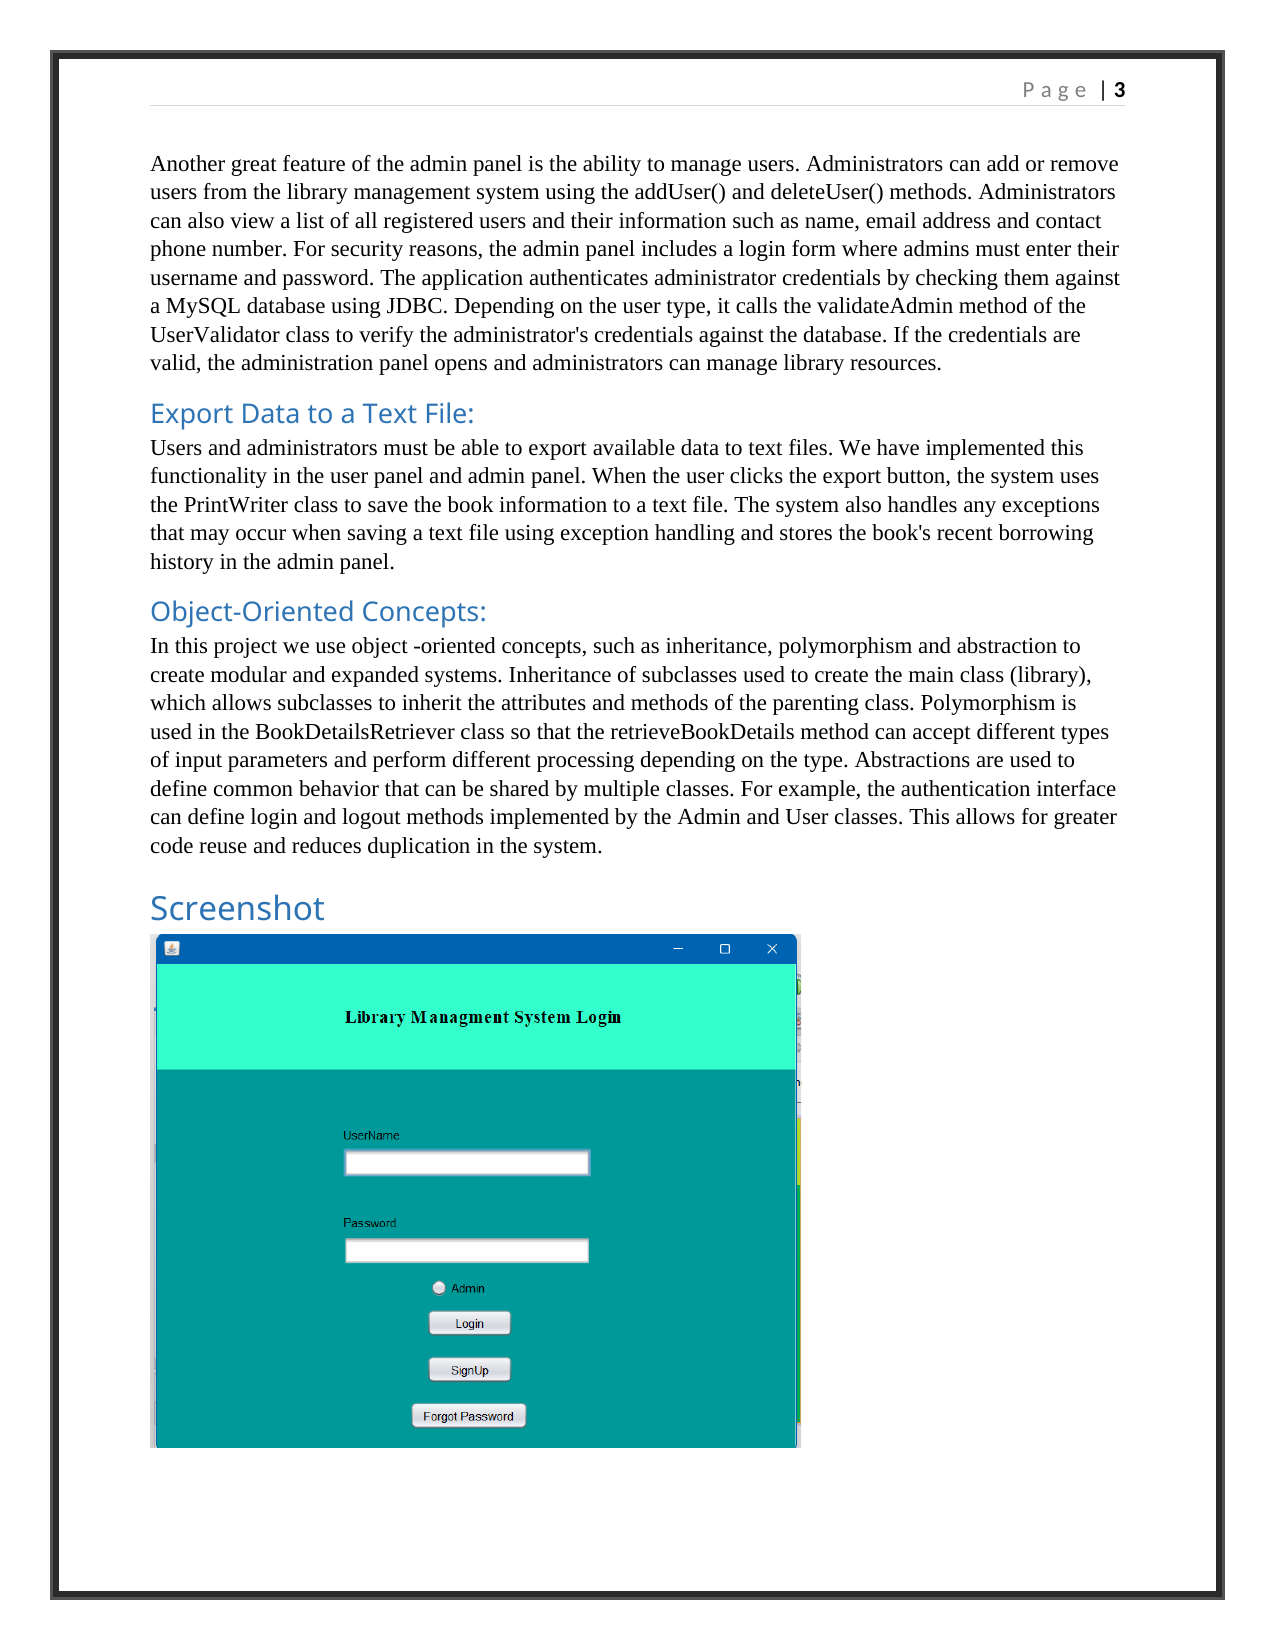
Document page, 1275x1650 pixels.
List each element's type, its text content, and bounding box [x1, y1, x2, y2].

text Another great feature of the admin panel is the ability to manage users. Administrators can add or remove users from the library management system using the addUser() and deleteUser() methods. Administrators can also view a list of all registered users and their information such as name, email address and contact phone number. For security reasons, the admin panel includes a login form where admins must enter their username and password. The application authenticates administrator credentials by checking them against a MySQL database using JDBC. Depending on the user type, it calls the validateAdmin method of the UserValidator class to verify the administrator's credentials against the database. If the credentials are valid, the administration panel opens and administrators can manage library resources. [150, 150, 1125, 375]
subtitle Export Data to a Text File: [150, 394, 1125, 431]
subtitle Object-Oriented Concepts: [150, 593, 1125, 630]
subtitle Screenshot [150, 885, 1125, 931]
text Users and administrators must be able to export available data to text files. We have implemented this functionality in the user panel and admin panel. When the user clicks the export button, the system uses the PrintWriter class to save the book information to a text file. The system also handles any exceptions that may occur when saving a text file using exception handling and stores the book's recent borrowing history in the admin panel. [150, 434, 1125, 574]
text In this project we use object -oriented concepts, such as inheritance, polymorphism and abstraction to create modular and expanded systems. Inheritance of subclasses used to create the main class (library), which allows subclasses to inherit the attributes and methods of the parenting class. Polymorphism is used in the BookDetailsRetriever class so that the retrieveBookDetails method can accept different types of input parameters and perform different processing depending on the type. Abstractions are used to define common behavior that can be shared by multiple classes. For example, the authentication interface can define login and logout methods implemented by the Admin and User classes. This allows for greater code reuse and reduces duplication in the system. [150, 633, 1125, 858]
picture [150, 934, 802, 1448]
